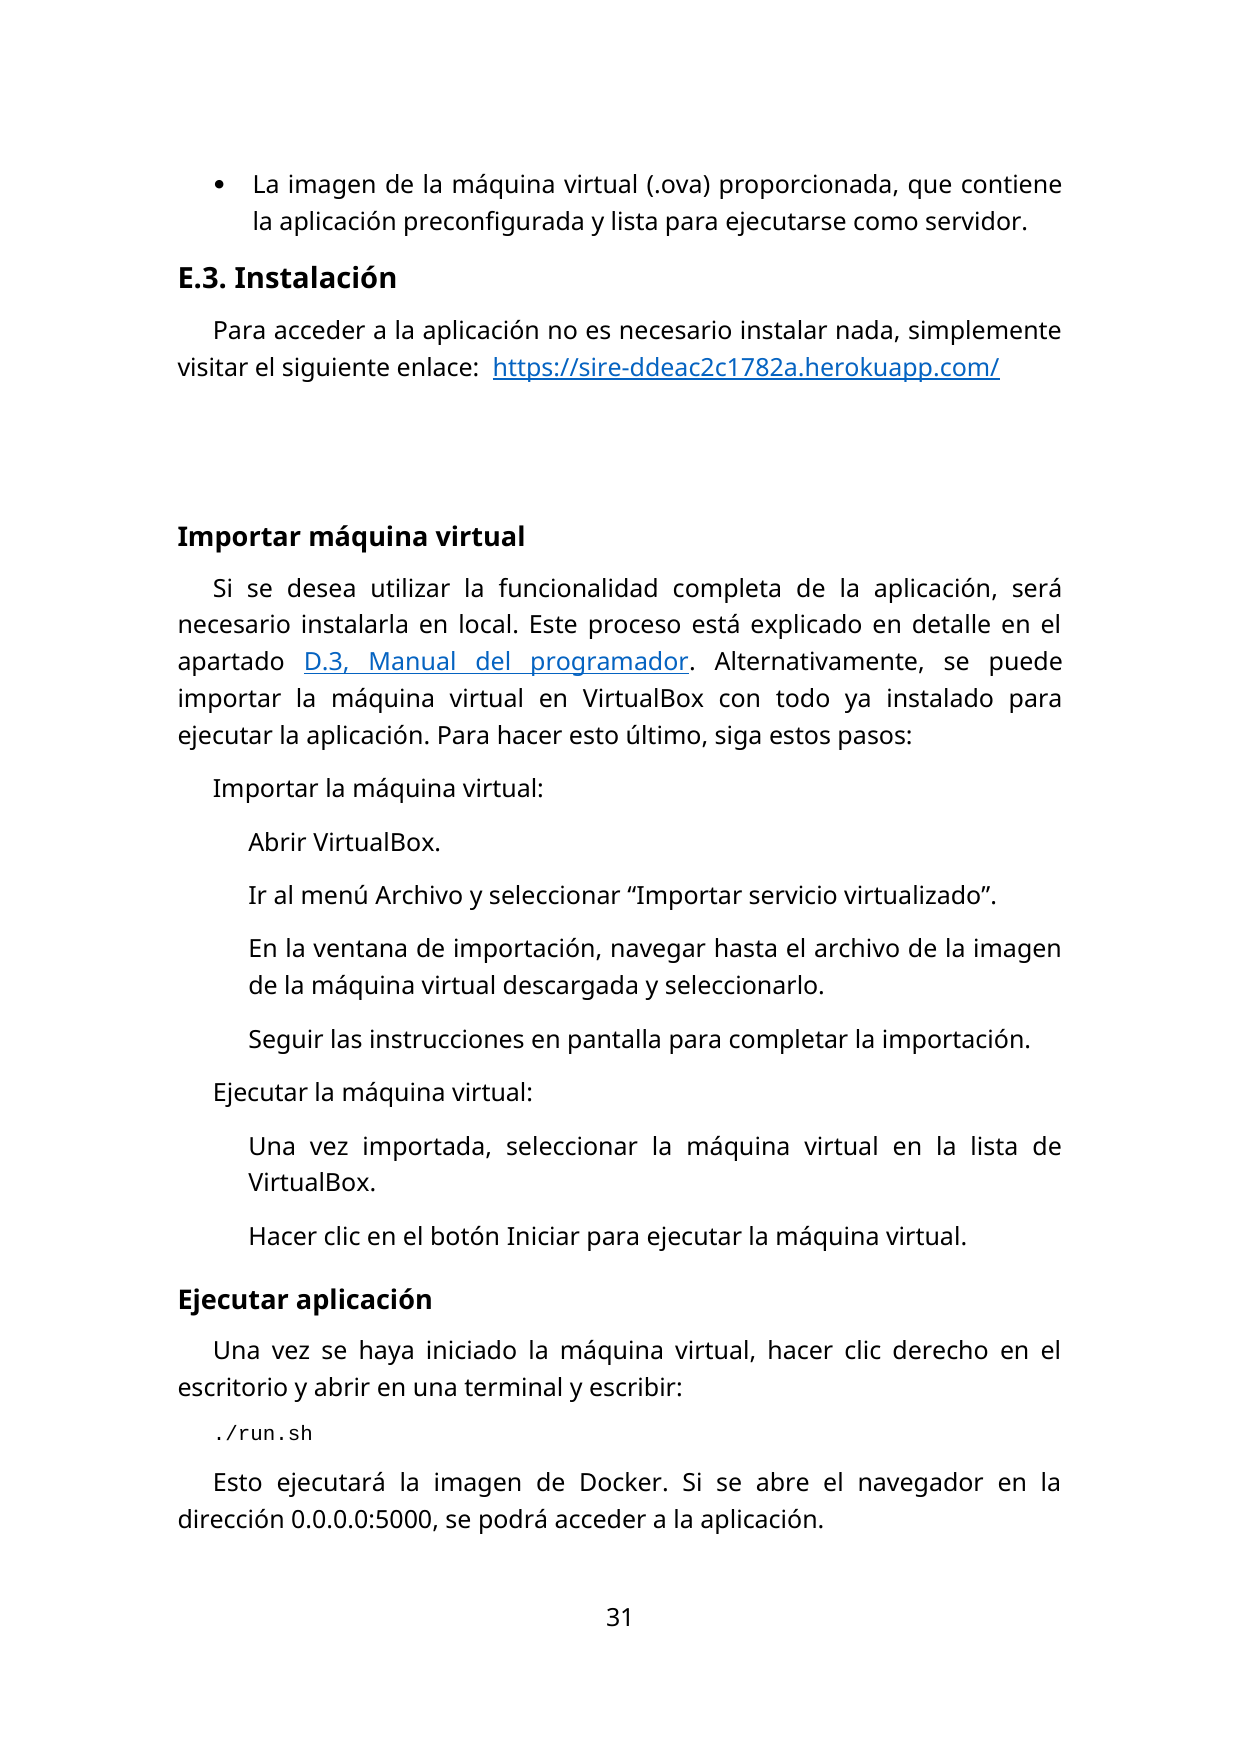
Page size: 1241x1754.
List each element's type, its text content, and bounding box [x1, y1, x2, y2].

text Importar la máquina virtual: [213, 771, 1063, 805]
text Para acceder a la aplicación no es necesario instalar nada, simplemente visitar el siguiente enlace: https://sire-ddeac2c1782a.herokuapp.com/ [177, 312, 1063, 383]
subtitle Importar máquina virtual [177, 518, 1063, 555]
text ./run.sh [177, 1423, 1063, 1446]
text Si se desea utilizar la funcionalidad completa de la aplicación, será necesario instalarla en local. Este proceso está explicado en detalle en el apartado D.3, Manual del programador. Alternativamente, se puede importar la máquina virtual en VirtualBox con todo ya instalado para ejecutar la aplicación. Para hacer esto último, siga estos pasos: [177, 570, 1063, 751]
subtitle E.3. Instalación [177, 257, 1063, 297]
subtitle Ejecutar aplicación [177, 1280, 1063, 1317]
text Una vez importada, seleccionar la máquina virtual en la lista de VirtualBox. [248, 1128, 1063, 1199]
text En la ventana de importación, navegar hasta el archivo de la imagen de la máquina virtual descargada y seleccionarlo. [248, 931, 1063, 1002]
text Hacer clic en el botón Iniciar para ejecutar la máquina virtual. [248, 1218, 1063, 1252]
text Seguir las instrucciones en pantalla para completar la importación. [248, 1021, 1063, 1055]
text Ir al menú Archivo y seleccionar “Importar servicio virtualizado”. [248, 878, 1063, 912]
text Ejecutar la máquina virtual: [213, 1075, 1063, 1109]
text Esto ejecutará la imagen de Docker. Si se abre el navegador en la dirección 0.0.0.0:5000, se podrá acceder a la aplicación. [177, 1465, 1063, 1536]
list La imagen de la máquina virtual (.ova) proporcionada, que contiene la aplicación preconfigurada y lista para ejecutarse como servidor. [215, 167, 1063, 238]
text Abrir VirtualBox. [248, 824, 1063, 858]
text Una vez se haya iniciado la máquina virtual, hacer clic derecho en el escritorio y abrir en una terminal y escribir: [177, 1332, 1063, 1403]
